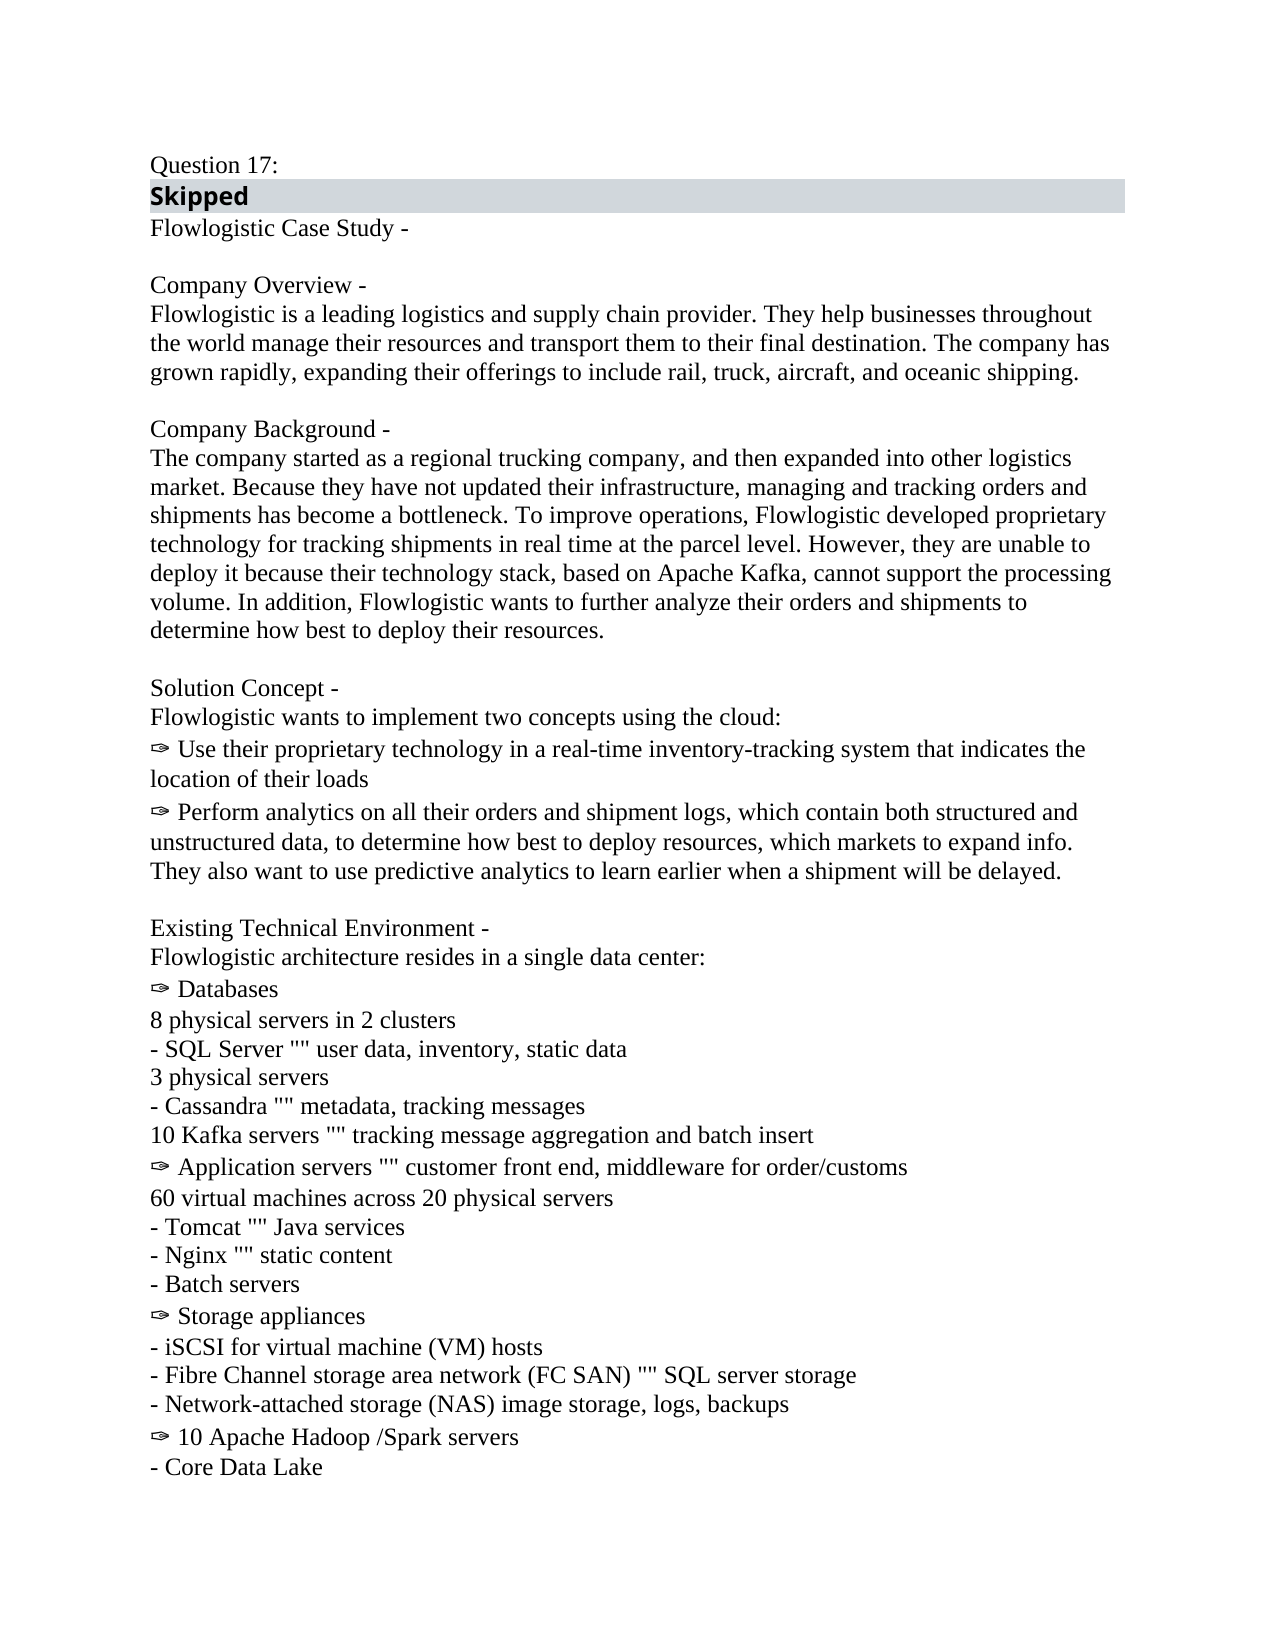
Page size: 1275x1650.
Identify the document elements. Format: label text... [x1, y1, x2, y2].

text Skipped [150, 179, 1125, 213]
text Question 17: [150, 150, 1125, 179]
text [150, 213, 1125, 1481]
